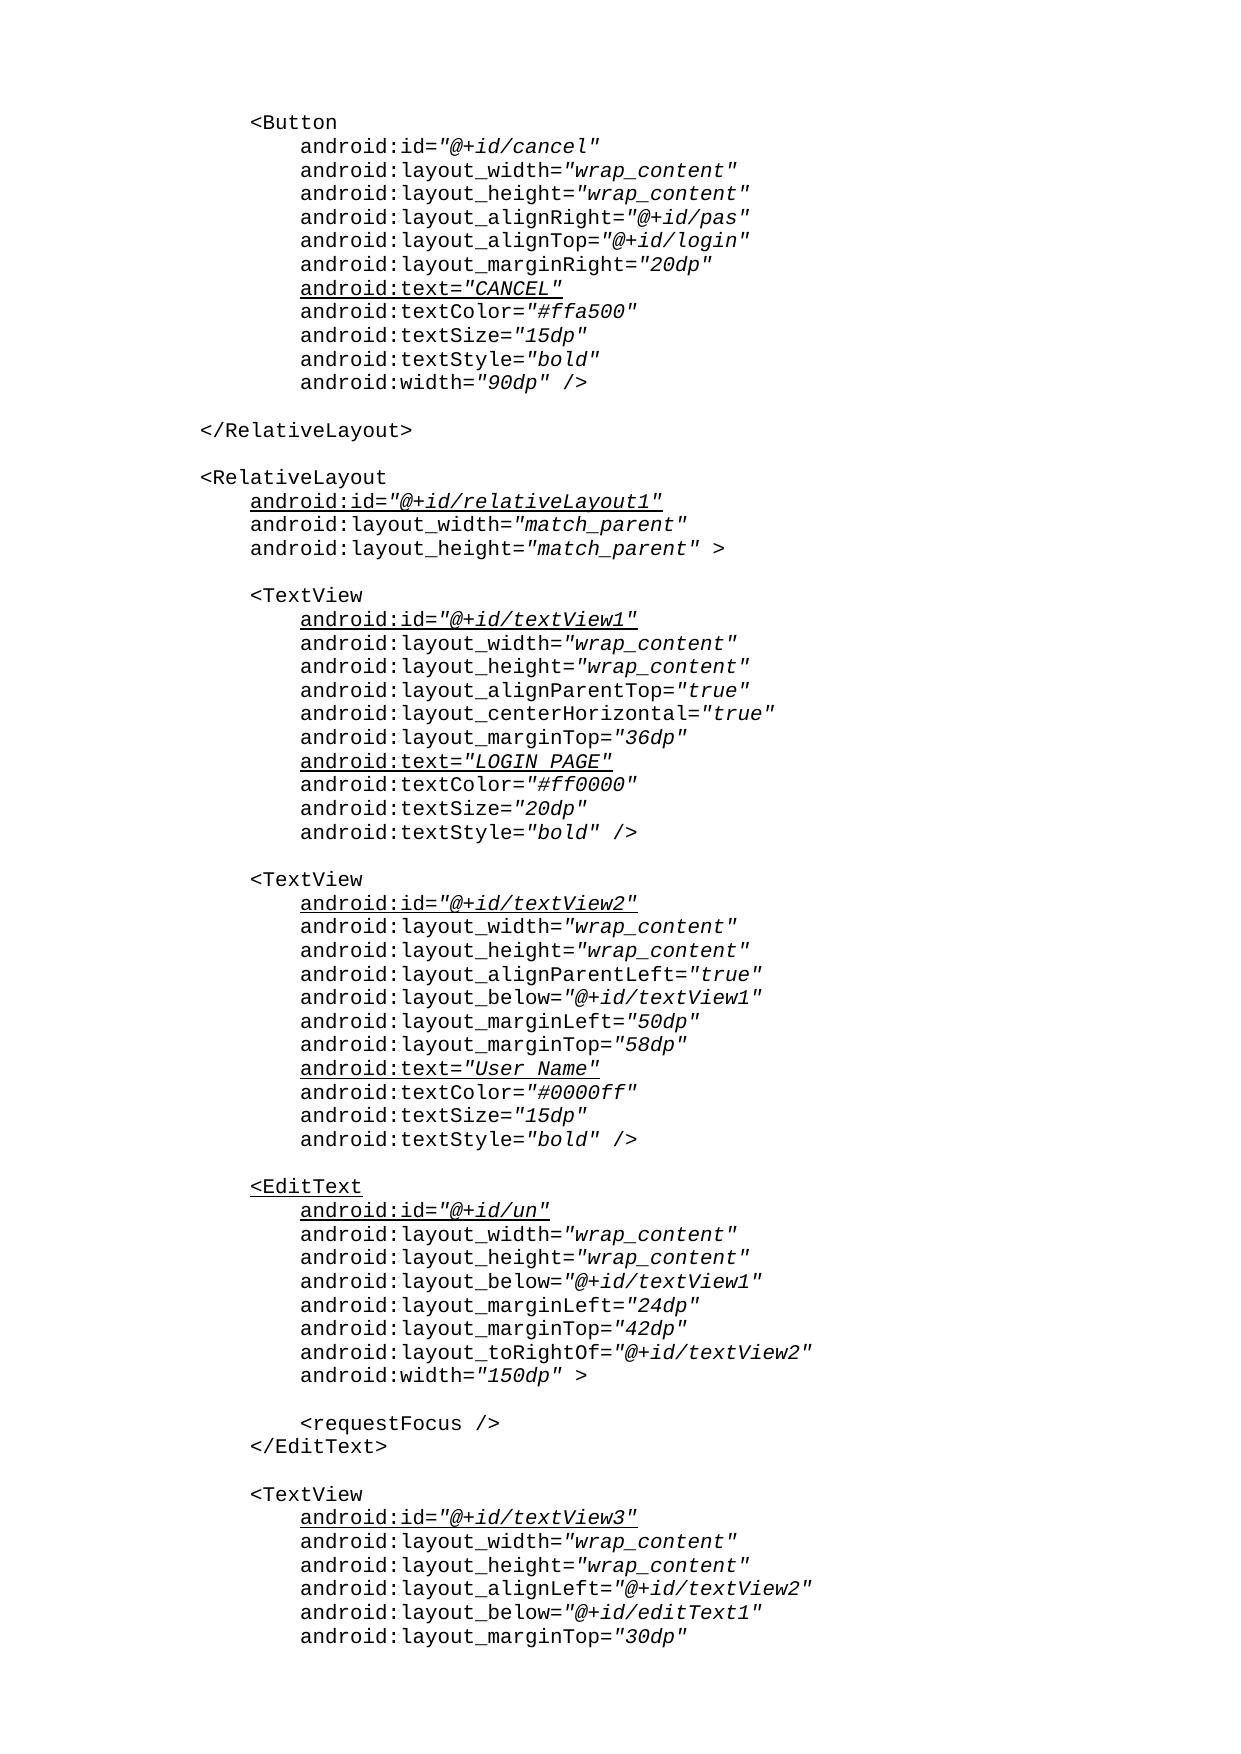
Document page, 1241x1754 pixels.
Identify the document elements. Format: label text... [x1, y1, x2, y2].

text android:layout_alignTop="@+id/login" [150, 231, 1152, 254]
text android:text="LOGIN PAGE" [150, 751, 1152, 774]
text android:textStyle="bold" /> [150, 822, 1152, 845]
text android:textColor="#ff0000" [150, 774, 1152, 798]
text <EditText [150, 1176, 1152, 1200]
text android:text="CANCEL" [150, 278, 1152, 301]
text <TextView [150, 585, 1152, 609]
text android:layout_marginTop="36dp" [150, 727, 1152, 751]
text </EditText> [150, 1436, 1152, 1460]
text android:layout_alignParentTop="true" [150, 680, 1152, 703]
text android:id="@+id/textView1" [150, 609, 1152, 632]
text android:layout_height="match_parent" > [150, 538, 1152, 562]
text android:layout_below="@+id/textView1" [150, 987, 1152, 1011]
text android:width="150dp" > [150, 1366, 1152, 1389]
text android:id="@+id/relativeLayout1" [150, 491, 1152, 514]
text android:layout_width="wrap_content" [150, 1224, 1152, 1247]
text <RelativeLayout [150, 467, 1152, 491]
text android:layout_marginTop="30dp" [150, 1626, 1152, 1649]
text android:layout_marginTop="42dp" [150, 1318, 1152, 1342]
text android:id="@+id/textView3" [150, 1507, 1152, 1531]
text android:textStyle="bold" /> [150, 1129, 1152, 1153]
text android:layout_marginLeft="24dp" [150, 1294, 1152, 1318]
text android:layout_width="wrap_content" [150, 159, 1152, 183]
text android:layout_height="wrap_content" [150, 1555, 1152, 1578]
text android:id="@+id/un" [150, 1200, 1152, 1224]
text <Button [150, 112, 1152, 136]
text <TextView [150, 869, 1152, 893]
text android:layout_width="wrap_content" [150, 632, 1152, 656]
text <TextView [150, 1484, 1152, 1507]
text </RelativeLayout> [150, 420, 1152, 443]
text android:layout_marginLeft="50dp" [150, 1011, 1152, 1034]
text android:layout_below="@+id/textView1" [150, 1271, 1152, 1294]
text android:textColor="#ffa500" [150, 301, 1152, 325]
text android:layout_alignParentLeft="true" [150, 963, 1152, 987]
text android:layout_alignLeft="@+id/textView2" [150, 1578, 1152, 1602]
text android:layout_width="wrap_content" [150, 916, 1152, 940]
text android:layout_alignRight="@+id/pas" [150, 207, 1152, 231]
text android:layout_width="wrap_content" [150, 1531, 1152, 1555]
text android:textColor="#0000ff" [150, 1082, 1152, 1105]
text android:textSize="15dp" [150, 1105, 1152, 1129]
text android:id="@+id/cancel" [150, 136, 1152, 159]
text android:layout_toRightOf="@+id/textView2" [150, 1342, 1152, 1366]
text android:text="User Name" [150, 1058, 1152, 1082]
text android:layout_marginRight="20dp" [150, 254, 1152, 278]
text android:layout_height="wrap_content" [150, 656, 1152, 680]
text android:textStyle="bold" [150, 349, 1152, 372]
text android:layout_centerHorizontal="true" [150, 703, 1152, 727]
text <requestFocus /> [150, 1413, 1152, 1436]
text android:layout_marginTop="58dp" [150, 1034, 1152, 1058]
text android:layout_width="match_parent" [150, 514, 1152, 538]
text android:layout_below="@+id/editText1" [150, 1602, 1152, 1626]
text android:textSize="20dp" [150, 798, 1152, 822]
text android:layout_height="wrap_content" [150, 940, 1152, 963]
text android:layout_height="wrap_content" [150, 1247, 1152, 1271]
text android:layout_height="wrap_content" [150, 183, 1152, 207]
text android:textSize="15dp" [150, 325, 1152, 349]
text android:id="@+id/textView2" [150, 893, 1152, 916]
text android:width="90dp" /> [150, 372, 1152, 396]
